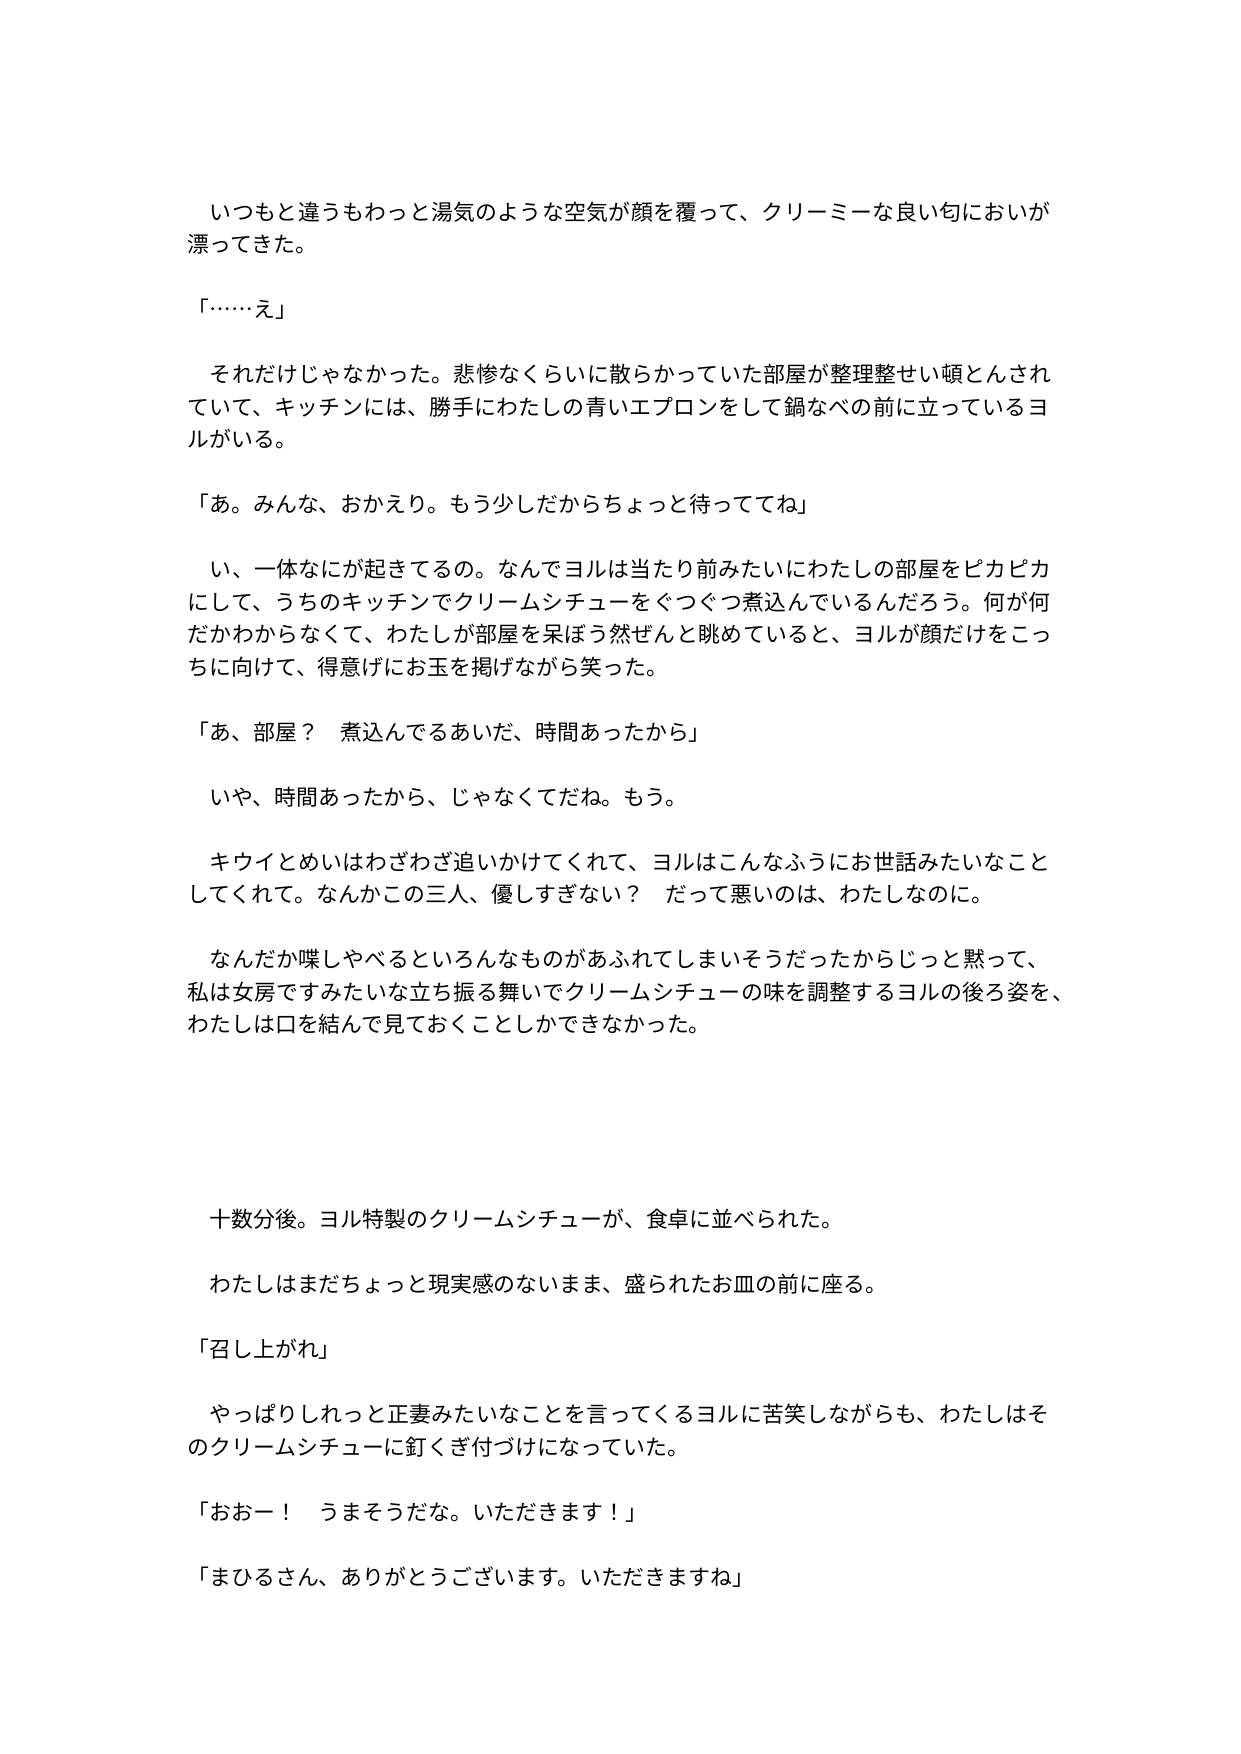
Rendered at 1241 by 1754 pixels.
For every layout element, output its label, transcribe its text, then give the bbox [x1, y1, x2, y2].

text 十数分後。ヨル特製のクリームシチューが、食卓に並べられた。 [187, 1202, 1053, 1234]
text いや、時間あったから、じゃなくてだね。もう。 [187, 779, 1053, 812]
text 「おおー！ うまそうだな。いただきます！」 [187, 1494, 1053, 1527]
text 「召し上がれ」 [187, 1332, 1053, 1364]
text 「あ。みんな、おかえり。もう少しだからちょっと待っててね」 [187, 487, 1053, 519]
text わたしはまだちょっと現実感のないまま、盛られたお皿の前に座る。 [187, 1267, 1053, 1299]
text 「まひるさん、ありがとうございます。いただきますね」 [187, 1559, 1053, 1592]
text いつもと違うもわっと湯気のような空気が顔を覆って、クリーミーな良い匂においが漂ってきた。 [187, 194, 1053, 259]
text 「……え」 [187, 292, 1053, 324]
text やっぱりしれっと正妻みたいなことを言ってくるヨルに苦笑しながらも、わたしはそのクリームシチューに釘くぎ付づけになっていた。 [187, 1397, 1053, 1462]
text い、一体なにが起きてるの。なんでヨルは当たり前みたいにわたしの部屋をピカピカにして、うちのキッチンでクリームシチューをぐつぐつ煮込んでいるんだろう。何が何だかわからなくて、わたしが部屋を呆ぼう然ぜんと眺めていると、ヨルが顔だけをこっちに向けて、得意げにお玉を掲げながら笑った。 [187, 552, 1053, 682]
text なんだか喋しやべるといろんなものがあふれてしまいそうだったからじっと黙って、私は女房ですみたいな立ち振る舞いでクリームシチューの味を調整するヨルの後ろ姿を、わたしは口を結んで見ておくことしかできなかった。 [187, 942, 1053, 1039]
text キウイとめいはわざわざ追いかけてくれて、ヨルはこんなふうにお世話みたいなことしてくれて。なんかこの三人、優しすぎない？ だって悪いのは、わたしなのに。 [187, 844, 1053, 909]
text それだけじゃなかった。悲惨なくらいに散らかっていた部屋が整理整せい頓とんされていて、キッチンには、勝手にわたしの青いエプロンをして鍋なべの前に立っているヨルがいる。 [187, 357, 1053, 454]
text 「あ、部屋？ 煮込んでるあいだ、時間あったから」 [187, 714, 1053, 747]
